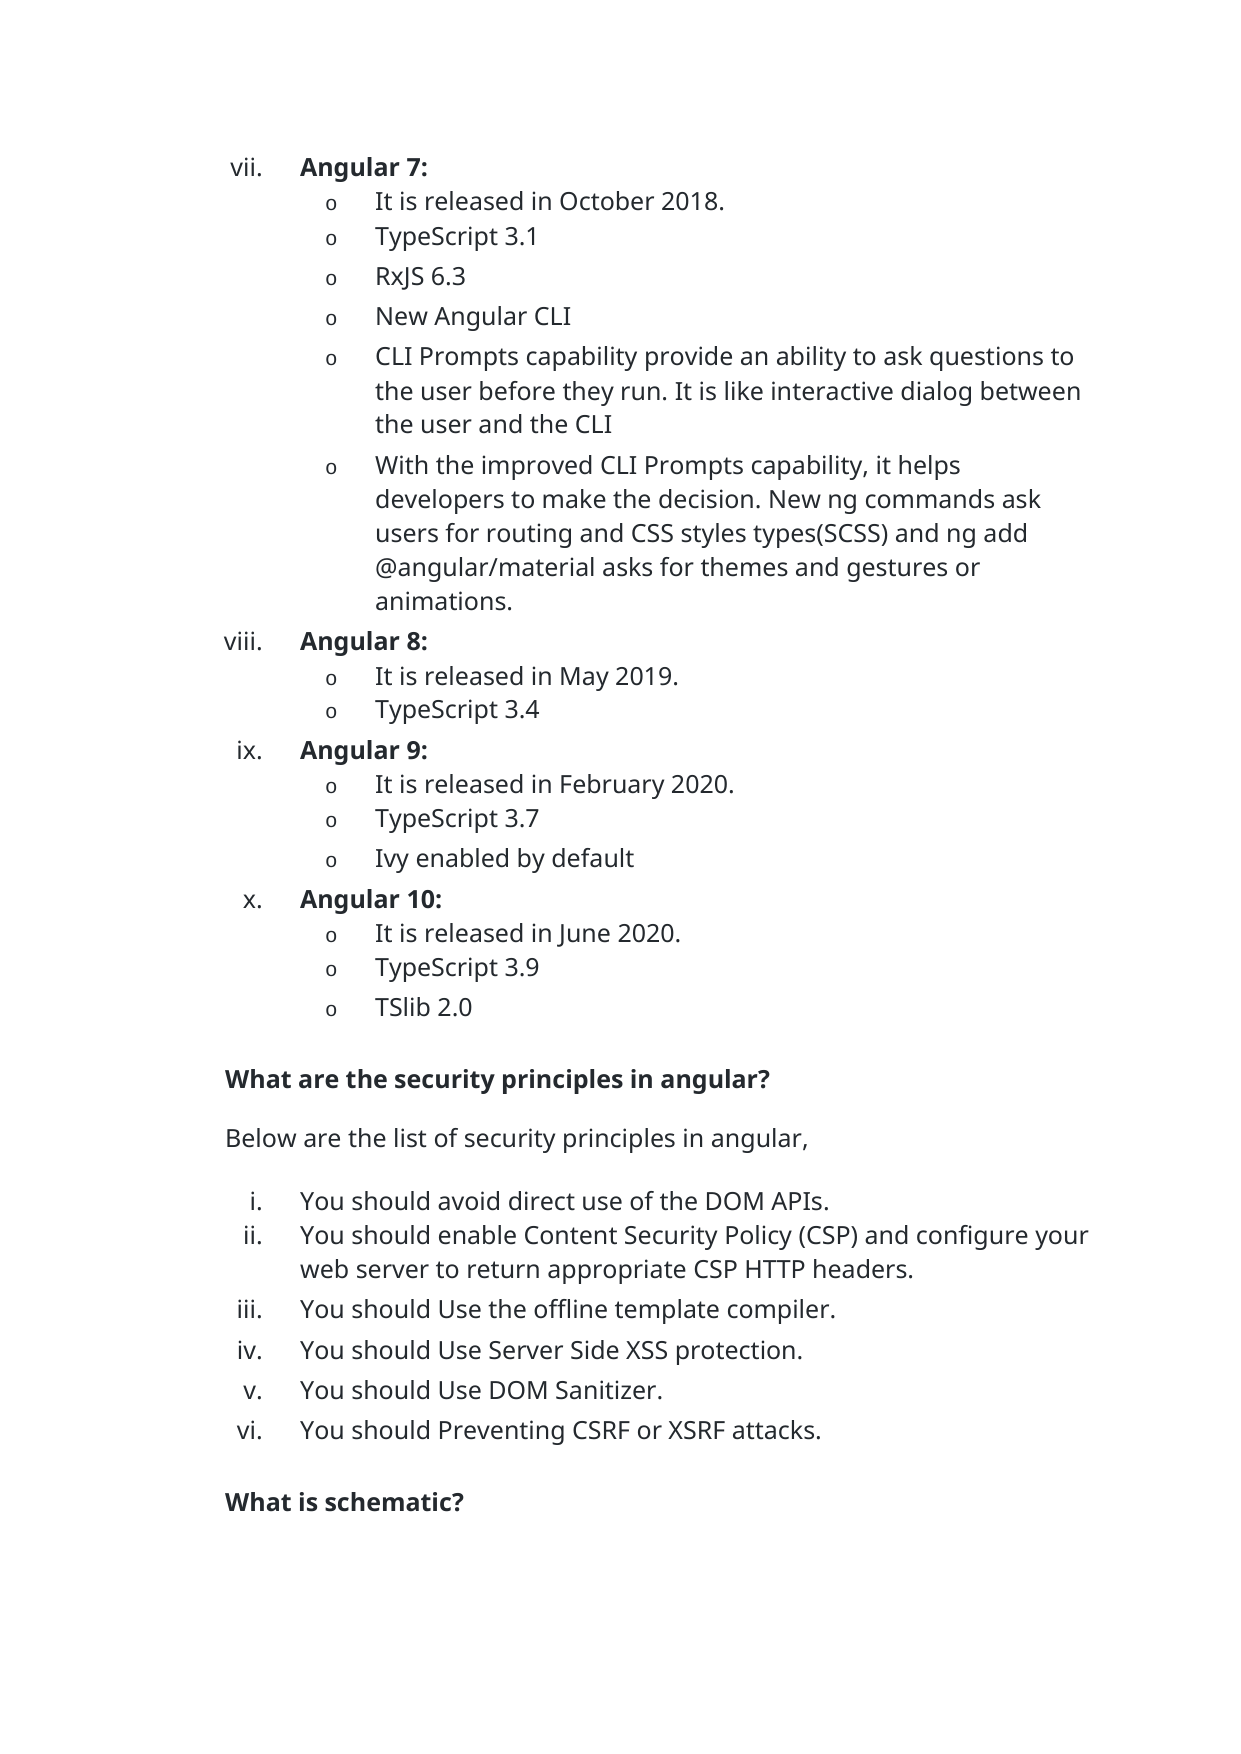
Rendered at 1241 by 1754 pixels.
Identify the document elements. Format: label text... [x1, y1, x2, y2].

list TypeScript 3.4 [337, 692, 1090, 726]
subtitle What is schematic? [225, 1484, 1090, 1518]
list You should Use the offline template compiler. [262, 1292, 1090, 1326]
list You should avoid direct use of the DOM APIs. [262, 1183, 1090, 1218]
list Angular 10: [262, 881, 1090, 915]
list With the improved CLI Prompts capability, it helps developers to make the decision. New ng commands ask users for routing and CSS styles types(SCSS) and ng add @angular/material asks for themes and gestures or animations. [337, 447, 1090, 618]
list TypeScript 3.7 [337, 801, 1090, 835]
list Angular 7: [262, 150, 1090, 184]
list Angular 9: [262, 732, 1090, 767]
list It is released in May 2019. [337, 658, 1090, 692]
list You should Use DOM Sanitizer. [262, 1373, 1090, 1407]
list New Angular CLI [337, 299, 1090, 333]
list You should Preventing CSRF or XSRF attacks. [262, 1413, 1090, 1447]
list TypeScript 3.9 [337, 949, 1090, 983]
text Below are the list of security principles in angular, [225, 1120, 1090, 1154]
list It is released in February 2020. [337, 767, 1090, 801]
list It is released in October 2018. [337, 184, 1090, 218]
list TypeScript 3.1 [337, 218, 1090, 252]
list Angular 8: [262, 624, 1090, 658]
list CLI Prompts capability provide an ability to ask questions to the user before they run. It is like interactive dialog between the user and the CLI [337, 339, 1090, 441]
list Ivy enabled by default [337, 841, 1090, 875]
subtitle What are the security principles in angular? [225, 1061, 1090, 1095]
list It is released in June 2020. [337, 915, 1090, 949]
list RxJS 6.3 [337, 258, 1090, 292]
list TSlib 2.0 [337, 990, 1090, 1024]
list You should enable Content Security Policy (CSP) and configure your web server to return appropriate CSP HTTP headers. [262, 1218, 1090, 1286]
list You should Use Server Side XSS protection. [262, 1332, 1090, 1366]
